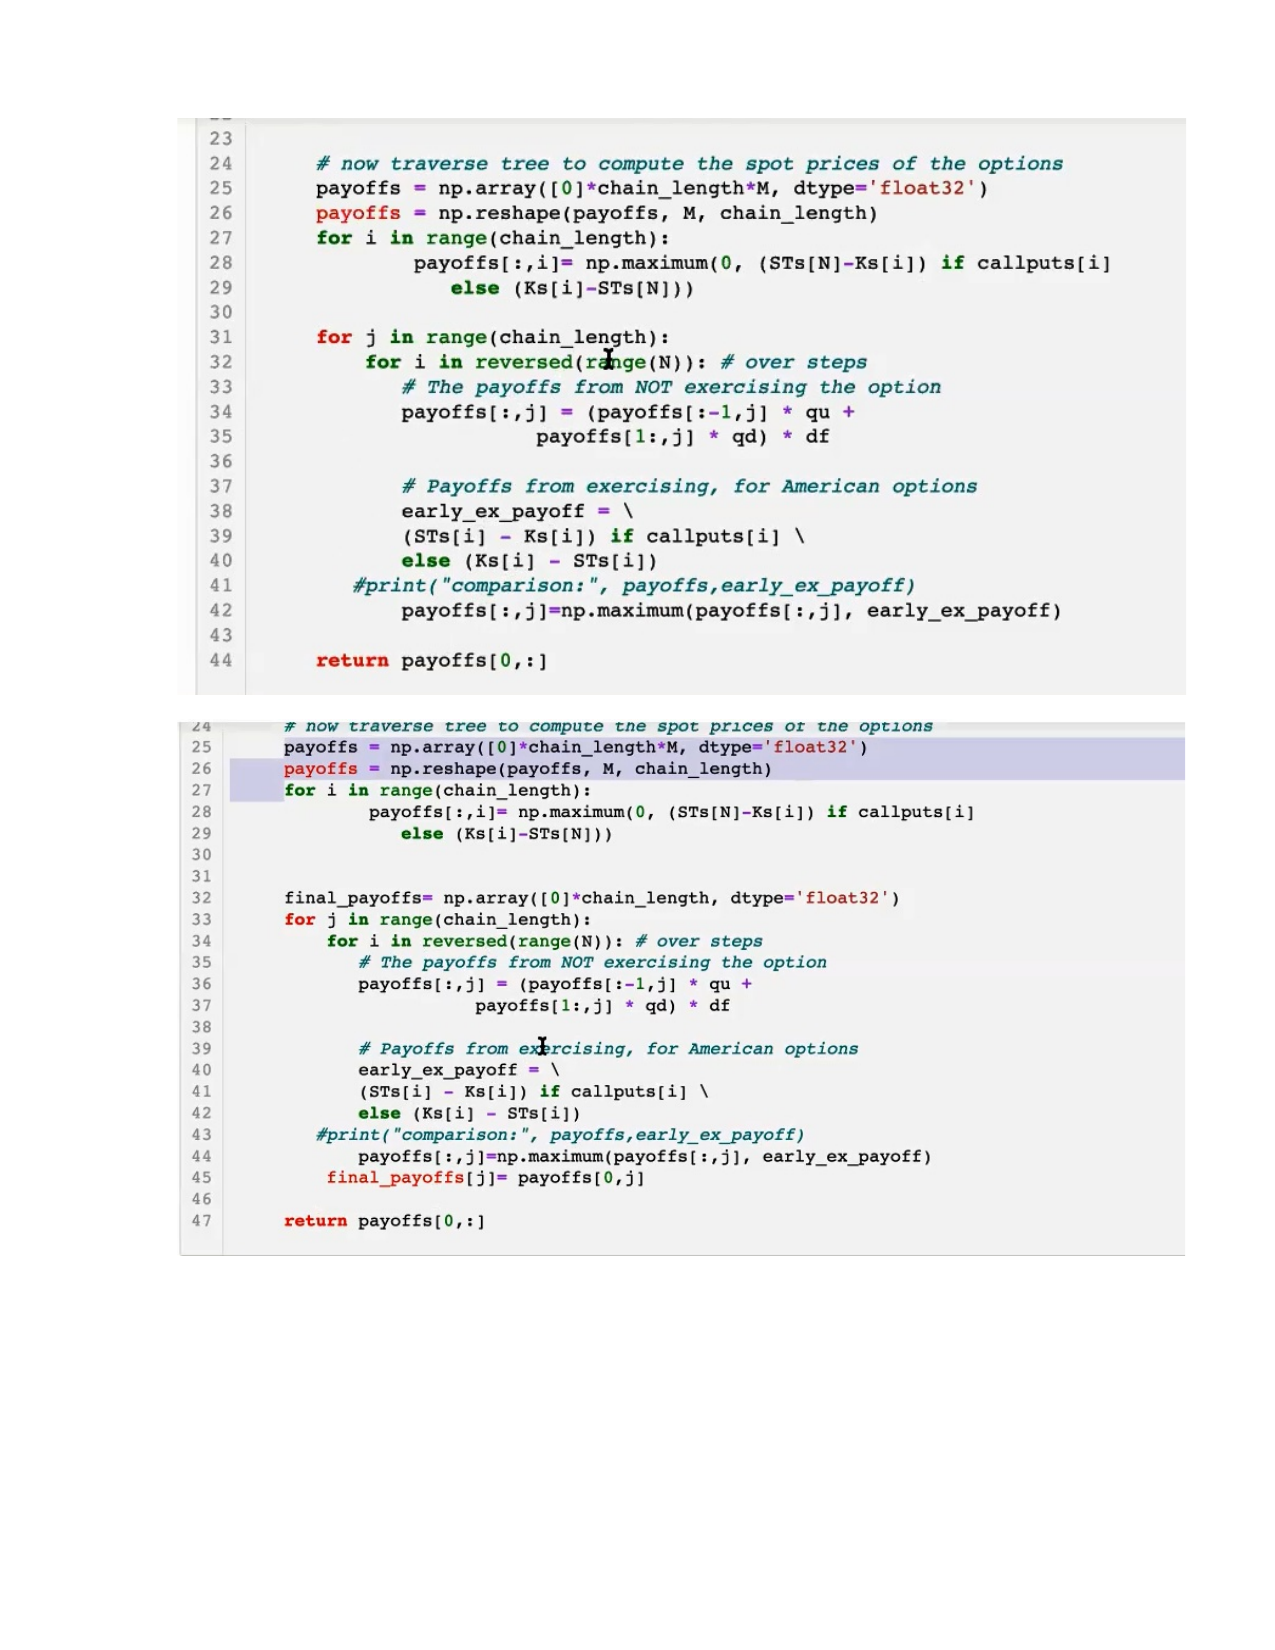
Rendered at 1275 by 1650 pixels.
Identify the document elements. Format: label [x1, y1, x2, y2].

picture [177, 118, 1187, 695]
picture [177, 719, 1186, 1256]
